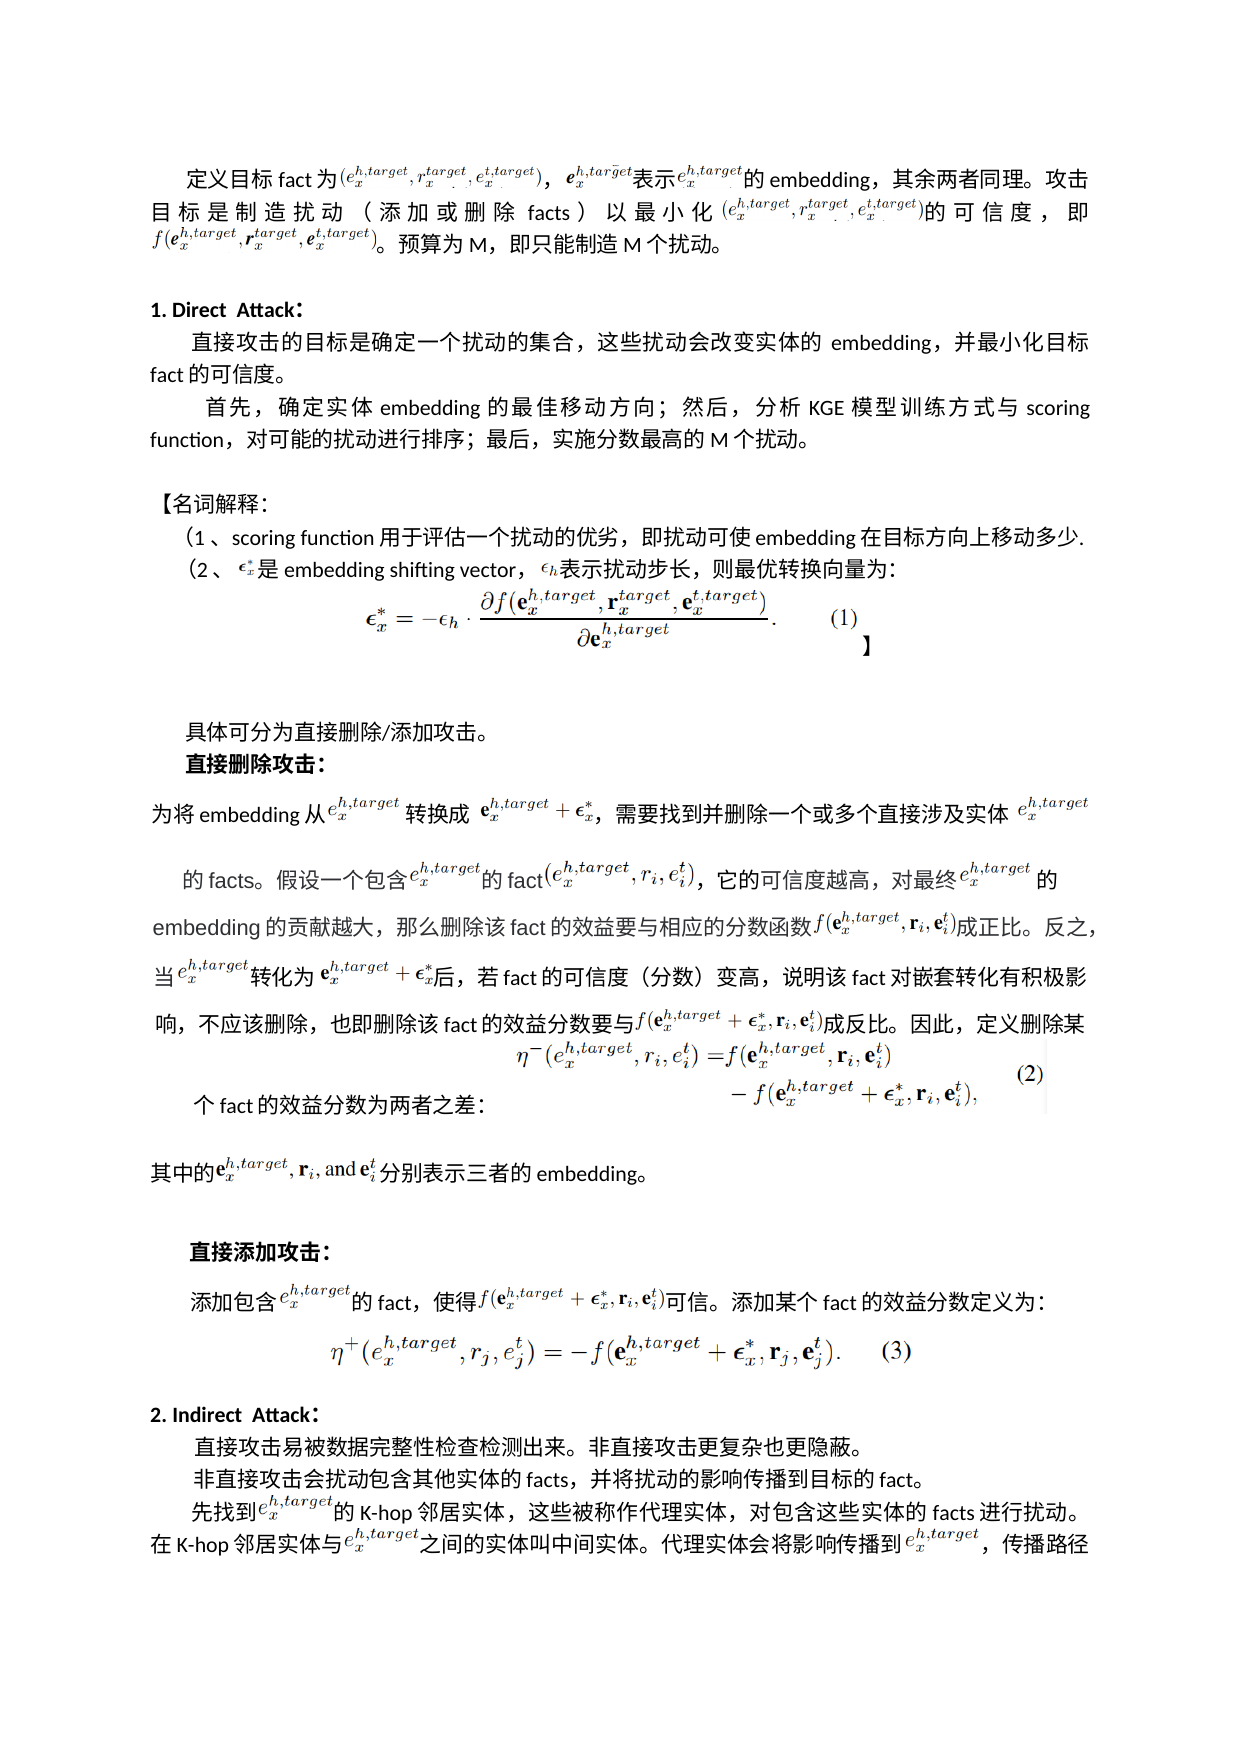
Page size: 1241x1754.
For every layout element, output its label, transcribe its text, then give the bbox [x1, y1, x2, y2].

picture [215, 1150, 379, 1182]
picture [812, 911, 956, 936]
picture [542, 859, 695, 889]
picture [356, 584, 863, 655]
text 【名词解释： [150, 487, 1090, 519]
text （2 、是embedding shifting vector，表示扰动步长，则最优转换向量为： [150, 552, 1090, 584]
text 2. Indirect Attack： [150, 1397, 1090, 1429]
picture [676, 165, 743, 188]
picture [498, 1039, 1048, 1114]
picture [150, 227, 377, 253]
picture [477, 1285, 666, 1311]
text 添加包含的fact，使得可信。添加某个fact的效益分数定义为： [150, 1267, 1090, 1332]
picture [407, 861, 482, 889]
picture [338, 165, 543, 188]
text 直接删除攻击： [150, 747, 1090, 779]
picture [257, 1495, 334, 1521]
picture [234, 558, 258, 578]
text 定义目标fact为，表示的embedding，其余两者同理。攻击目标是制造扰动（添加或删除facts）以最小化的可信度，即。预算为M，即只能制造M个扰动。 [150, 162, 1090, 259]
text 其中的分别表示三者的embedding。 [150, 1137, 1090, 1202]
text 1. Direct Attack： [150, 292, 1090, 324]
picture [175, 957, 250, 986]
text 非直接攻击会扰动包含其他实体的facts，并将扰动的影响传播到目标的fact。 [150, 1462, 1090, 1494]
text （1 、scoring function用于评估一个扰动的优劣，即扰动可使embedding在目标方向上移动多少. [150, 519, 1090, 552]
picture [957, 860, 1032, 889]
text 直接添加攻击： [150, 1234, 1090, 1267]
picture [277, 1282, 352, 1311]
picture [323, 1332, 917, 1373]
picture [904, 1528, 980, 1553]
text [150, 1494, 1090, 1559]
text 直接攻击易被数据完整性检查检测出来。非直接攻击更复杂也更隐蔽。 [150, 1429, 1090, 1462]
text 直接攻击的目标是确定一个扰动的集合，这些扰动会改变实体的embedding，并最小化目标fact的可信度。 [150, 324, 1090, 389]
picture [326, 795, 401, 823]
picture [538, 559, 560, 578]
text 首先，确定实体embedding的最佳移动方向；然后，分析KGE模型训练方式与scoring function，对可能的扰动进行排序；最后，实施分数最高的M个扰动。 [150, 389, 1090, 454]
picture [634, 1007, 823, 1033]
picture [315, 959, 433, 986]
text 具体可分为直接删除/添加攻击。 [150, 714, 1090, 747]
picture [720, 197, 925, 221]
picture [1015, 795, 1090, 823]
picture [564, 165, 633, 188]
picture [475, 796, 594, 823]
text 为将embedding从 转换成 ，需要找到并删除一个或多个直接涉及实体 的facts。假设一个包含的fact，它的可信度越高，对最终 的 embedding的贡献越大，那么删除该fact的效益要与相应的分数函数成正比。反之，当转化为后，若fact的可信度（分数）变高，说明该fact对嵌套转化有积极影响，不应该删除，也即删除该fact的效益分数要与成反比。因此，定义删除某个fact的效益分数为两者之差： [150, 779, 1090, 1137]
picture [343, 1528, 420, 1553]
